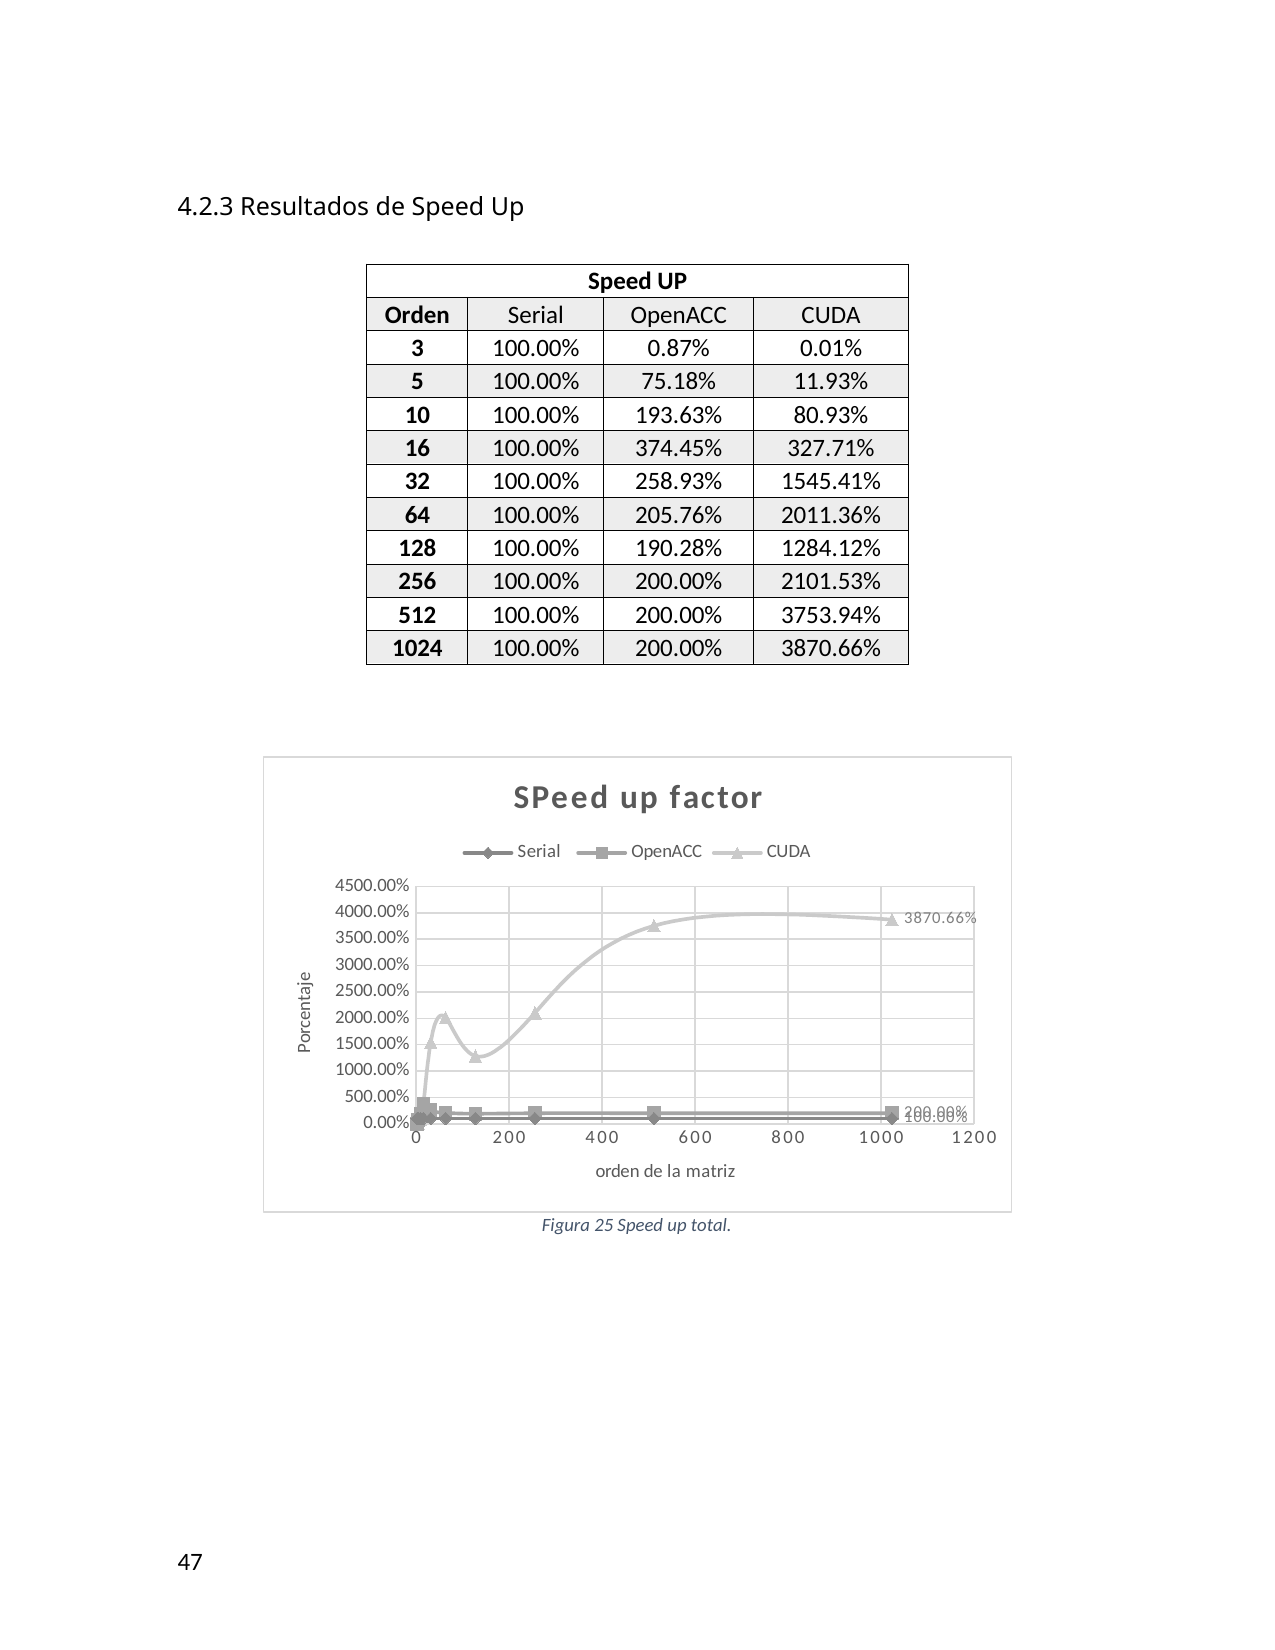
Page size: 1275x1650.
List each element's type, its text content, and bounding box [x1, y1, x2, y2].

table_cell 32 [367, 465, 467, 497]
table_cell 100.00% [468, 531, 603, 563]
table_cell 10 [367, 398, 467, 430]
table_cell 3870.66% [754, 631, 908, 663]
table_cell 374.45% [604, 431, 753, 463]
table_cell 100.00% [468, 498, 603, 530]
table_cell 0.01% [754, 331, 908, 363]
table_cell CUDA [754, 298, 908, 330]
table_cell 100.00% [468, 331, 603, 363]
table_cell 258.93% [604, 465, 753, 497]
table_cell Orden [367, 298, 467, 330]
table_cell 205.76% [604, 498, 753, 530]
table_cell 3753.94% [754, 598, 908, 630]
table_cell 16 [367, 431, 467, 463]
table_cell 200.00% [604, 598, 753, 630]
table_cell 512 [367, 598, 467, 630]
table_cell 256 [367, 565, 467, 597]
table_cell 100.00% [468, 598, 603, 630]
table_cell 200.00% [604, 631, 753, 663]
table_cell 1284.12% [754, 531, 908, 563]
text 4.2.3 Resultados de Speed Up [177, 188, 1098, 223]
table_cell 75.18% [604, 365, 753, 397]
table_cell 100.00% [468, 465, 603, 497]
table_cell 0.87% [604, 331, 753, 363]
table_cell Serial [468, 298, 603, 330]
table_cell 1545.41% [754, 465, 908, 497]
table_cell 100.00% [468, 565, 603, 597]
table_cell 80.93% [754, 398, 908, 430]
table_cell 100.00% [468, 365, 603, 397]
table_cell 100.00% [468, 631, 603, 663]
text Figura 25 Speed up total. [177, 1213, 1098, 1236]
table_cell 128 [367, 531, 467, 563]
table_cell 2011.36% [754, 498, 908, 530]
table_cell 200.00% [604, 565, 753, 597]
table_header Speed UP [367, 265, 908, 297]
table_cell 100.00% [468, 431, 603, 463]
table_cell 1024 [367, 631, 467, 663]
table_cell 2101.53% [754, 565, 908, 597]
table_cell 64 [367, 498, 467, 530]
table_cell 100.00% [468, 398, 603, 430]
table_cell OpenACC [604, 298, 753, 330]
table_cell 3 [367, 331, 467, 363]
table_cell 11.93% [754, 365, 908, 397]
table_cell 193.63% [604, 398, 753, 430]
table_cell 5 [367, 365, 467, 397]
table_cell 327.71% [754, 431, 908, 463]
table_cell 190.28% [604, 531, 753, 563]
